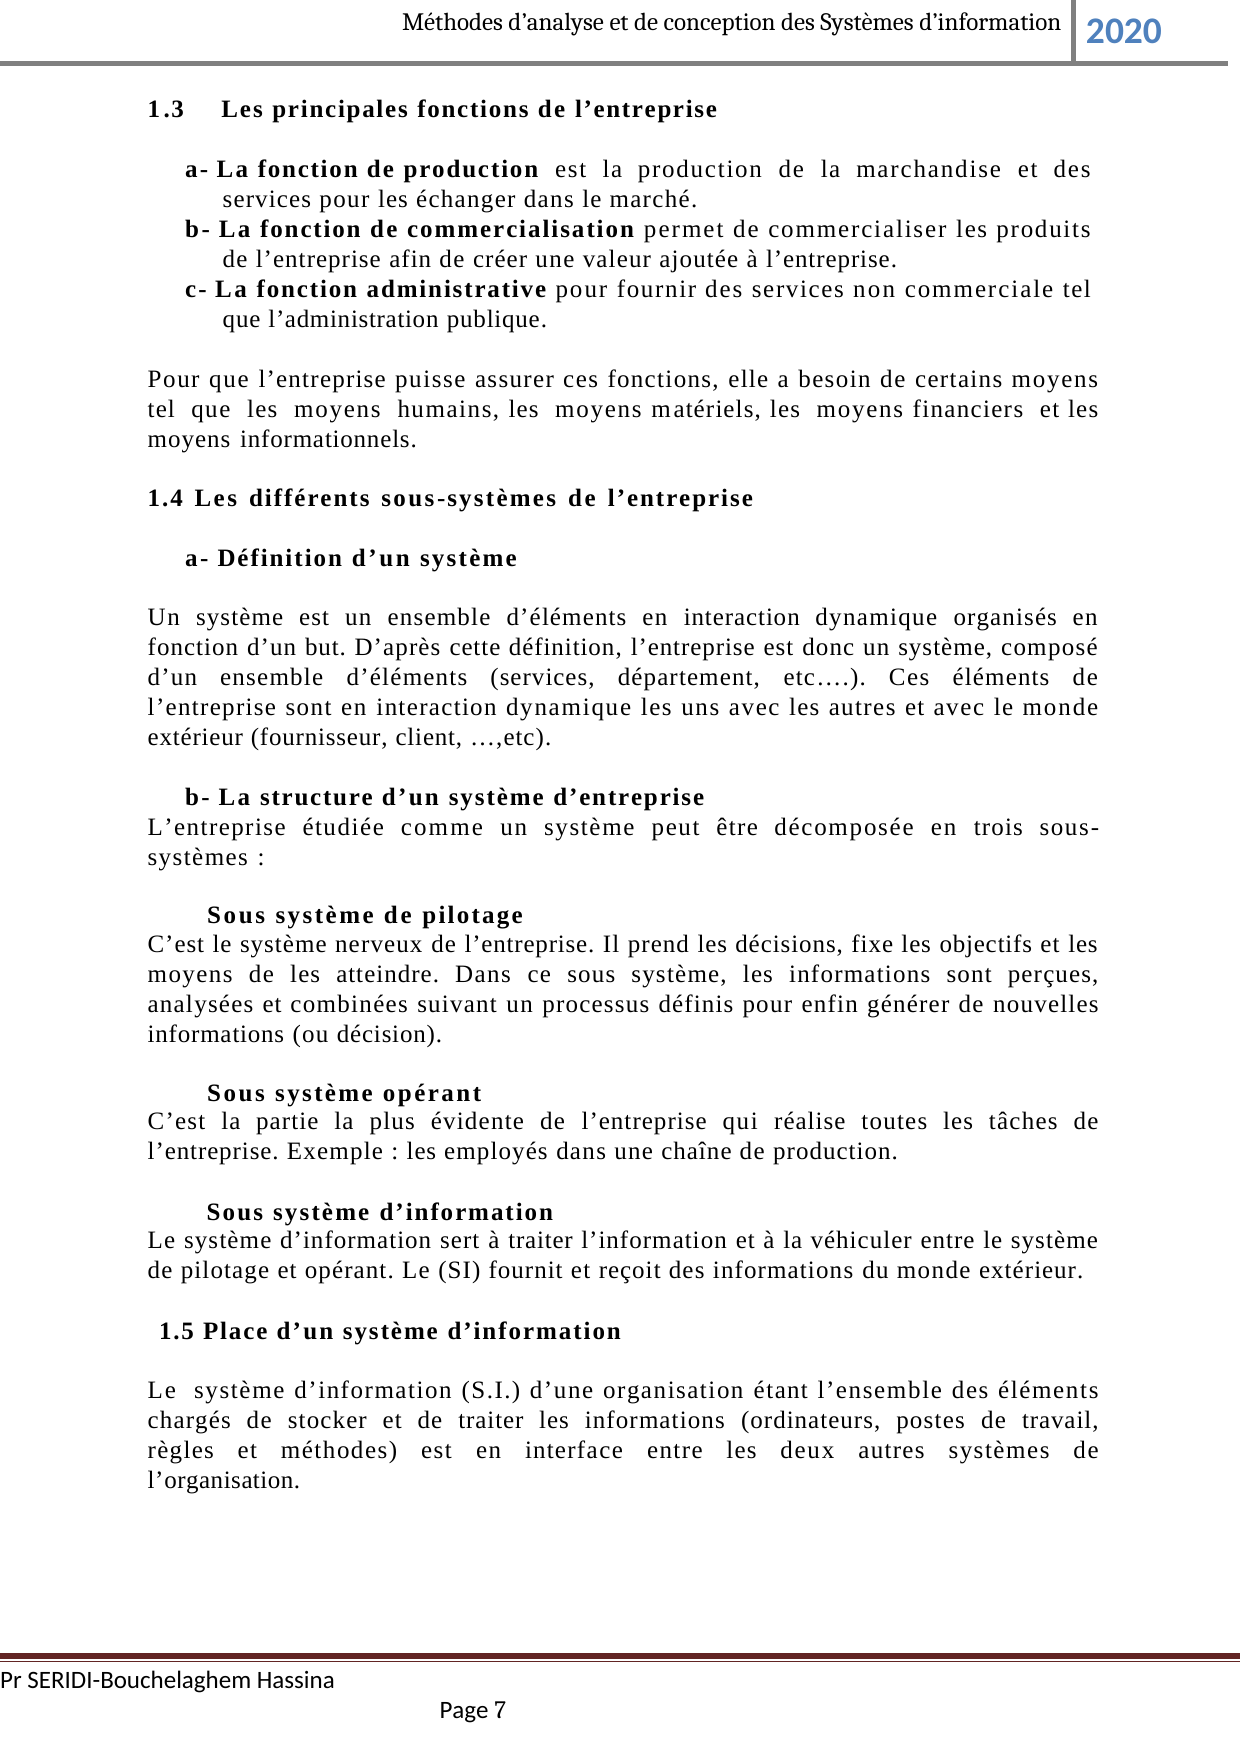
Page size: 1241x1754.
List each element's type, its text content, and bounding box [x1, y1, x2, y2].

text c- La fonction administrative pour fournir des services non commerciale tel [185, 274, 1240, 303]
text Sous système d’information [185, 1197, 1240, 1225]
text L’entreprise étudiée comme un système peut être décomposée en trois sous- systèmes : [147, 812, 1099, 870]
text 1.5 Place d’un système d’information [159, 1316, 1240, 1344]
text a- La fonction de production est la production de la marchandise et des [185, 154, 1240, 183]
text Sous système opérant [185, 1078, 1240, 1106]
text que l’administration publique. [222, 304, 1240, 333]
text Pour que l’entreprise puisse assurer ces fonctions, elle a besoin de certains moyens tel que les moyens humains, les moyens matériels, les moyens financiers et les moyens informationnels. [147, 364, 1099, 452]
text 1.4 Les différents sous-systèmes de l’entreprise a- Définition d’un système [147, 483, 753, 571]
text b- La fonction de commercialisation permet de commercialiser les produits [185, 214, 1240, 243]
text Sous système de pilotage [185, 901, 1240, 929]
text services pour les échanger dans le marché. [222, 184, 1240, 213]
text C’est la partie la plus évidente de l’entreprise qui réalise toutes les tâches de l’entreprise. Exemple : les employés dans une chaîne de production. [147, 1106, 1099, 1165]
text 1.3 Les principales fonctions de l’entreprise [147, 94, 1240, 123]
text C’est le système nerveux de l’entreprise. Il prend les décisions, fixe les objectifs et les moyens de les atteindre. Dans ce sous système, les informations sont perçues, analysées et combinées suivant un processus définis pour enfin générer de nouvelles informations (ou décision). [147, 929, 1099, 1048]
text Le système d’information (S.I.) d’une organisation étant l’ensemble des éléments chargés de stocker et de traiter les informations (ordinateurs, postes de travail, règles et méthodes) est en interface entre les deux autres systèmes de l’organisation. [147, 1376, 1099, 1494]
text b- La structure d’un système d’entreprise [185, 782, 1240, 810]
text Le système d’information sert à traiter l’information et à la véhiculer entre le système de pilotage et opérant. Le (SI) fournit et reçoit des informations du monde extérieur. [147, 1225, 1098, 1284]
text Un système est un ensemble d’éléments en interaction dynamique organisés en fonction d’un but. D’après cette définition, l’entreprise est donc un système, composé d’un ensemble d’éléments (services, département, etc….). Ces éléments de l’entreprise sont en interaction dynamique les uns avec les autres et avec le monde extérieur (fournisseur, client, …,etc). [147, 602, 1098, 750]
text de l’entreprise afin de créer une valeur ajoutée à l’entreprise. [222, 244, 1240, 273]
